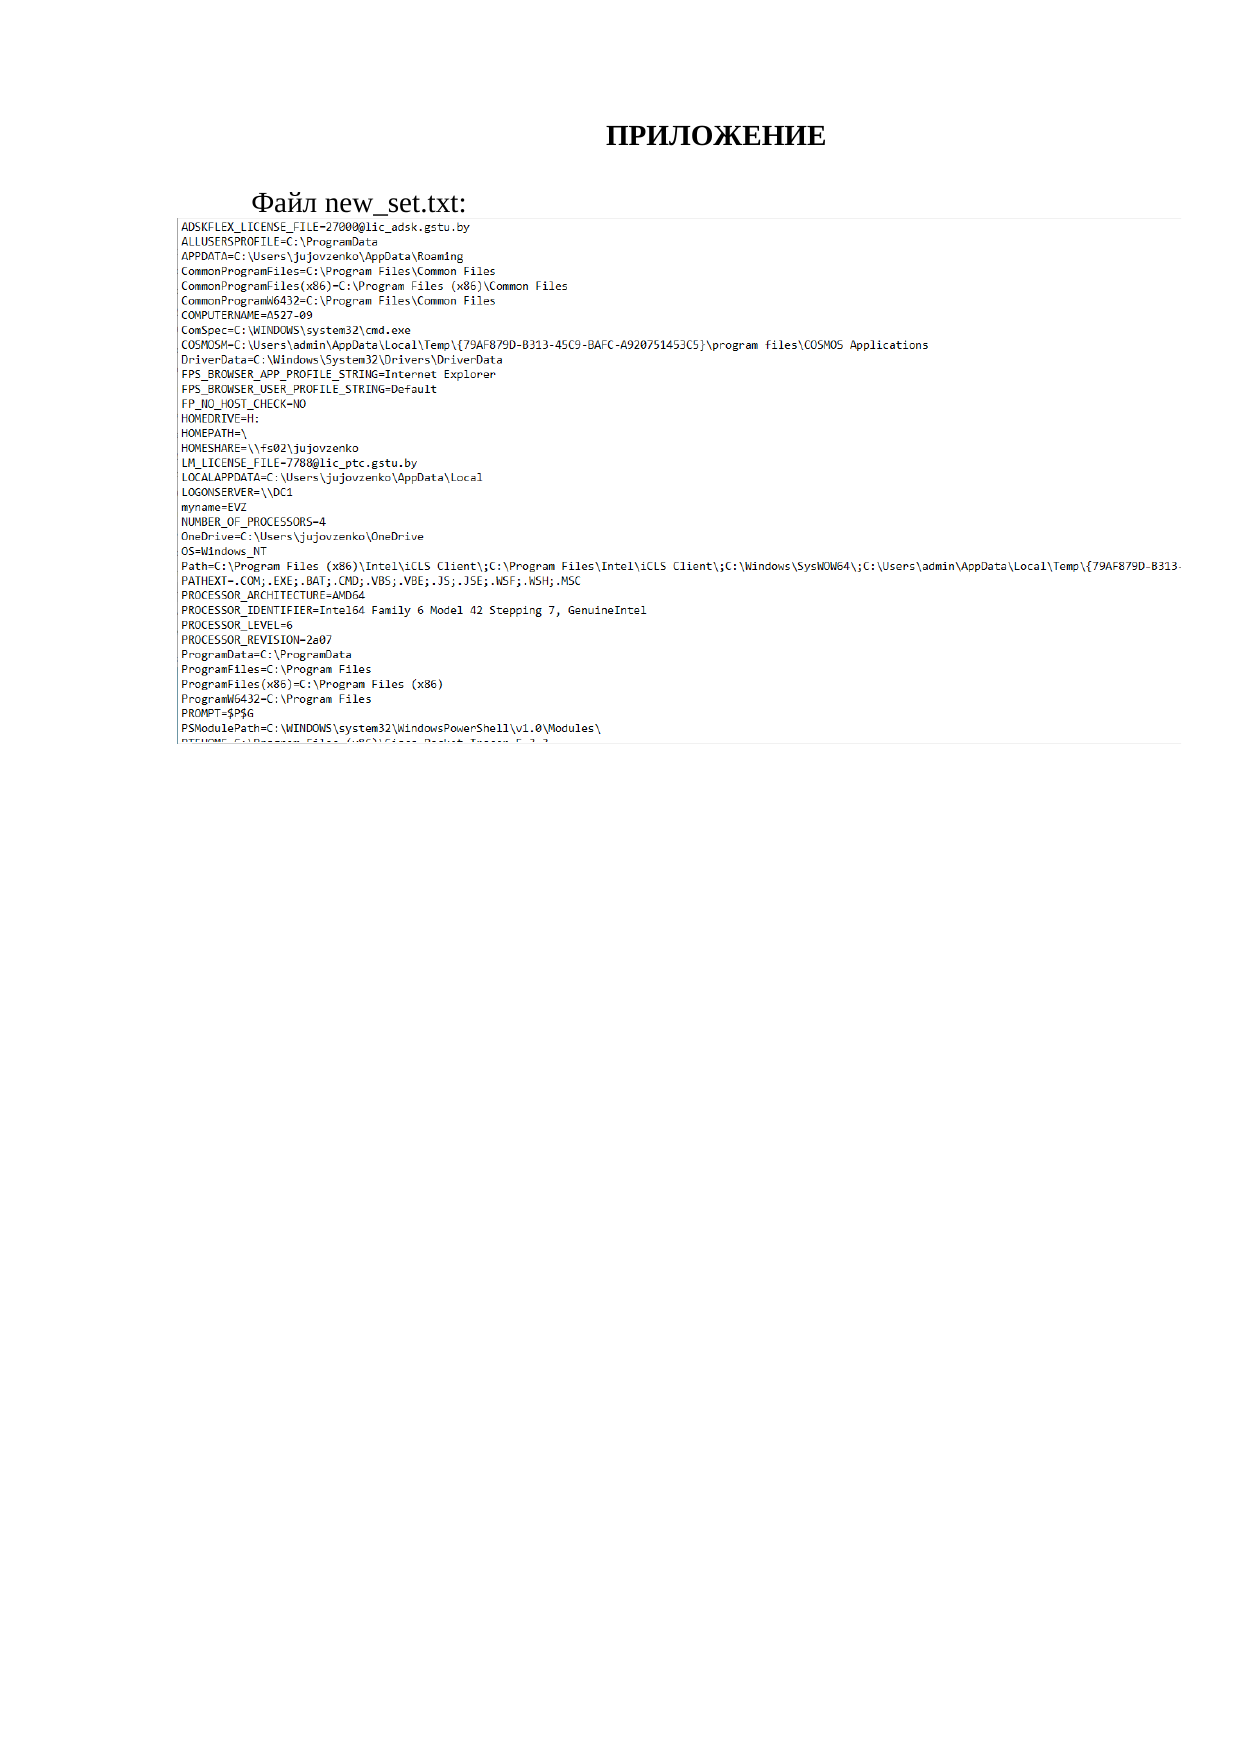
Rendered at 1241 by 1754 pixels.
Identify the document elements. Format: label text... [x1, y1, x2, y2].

text ПРИЛОЖЕНИЕ [177, 118, 1181, 152]
text Файл new_set.txt: [177, 185, 1181, 218]
picture [177, 218, 1182, 744]
